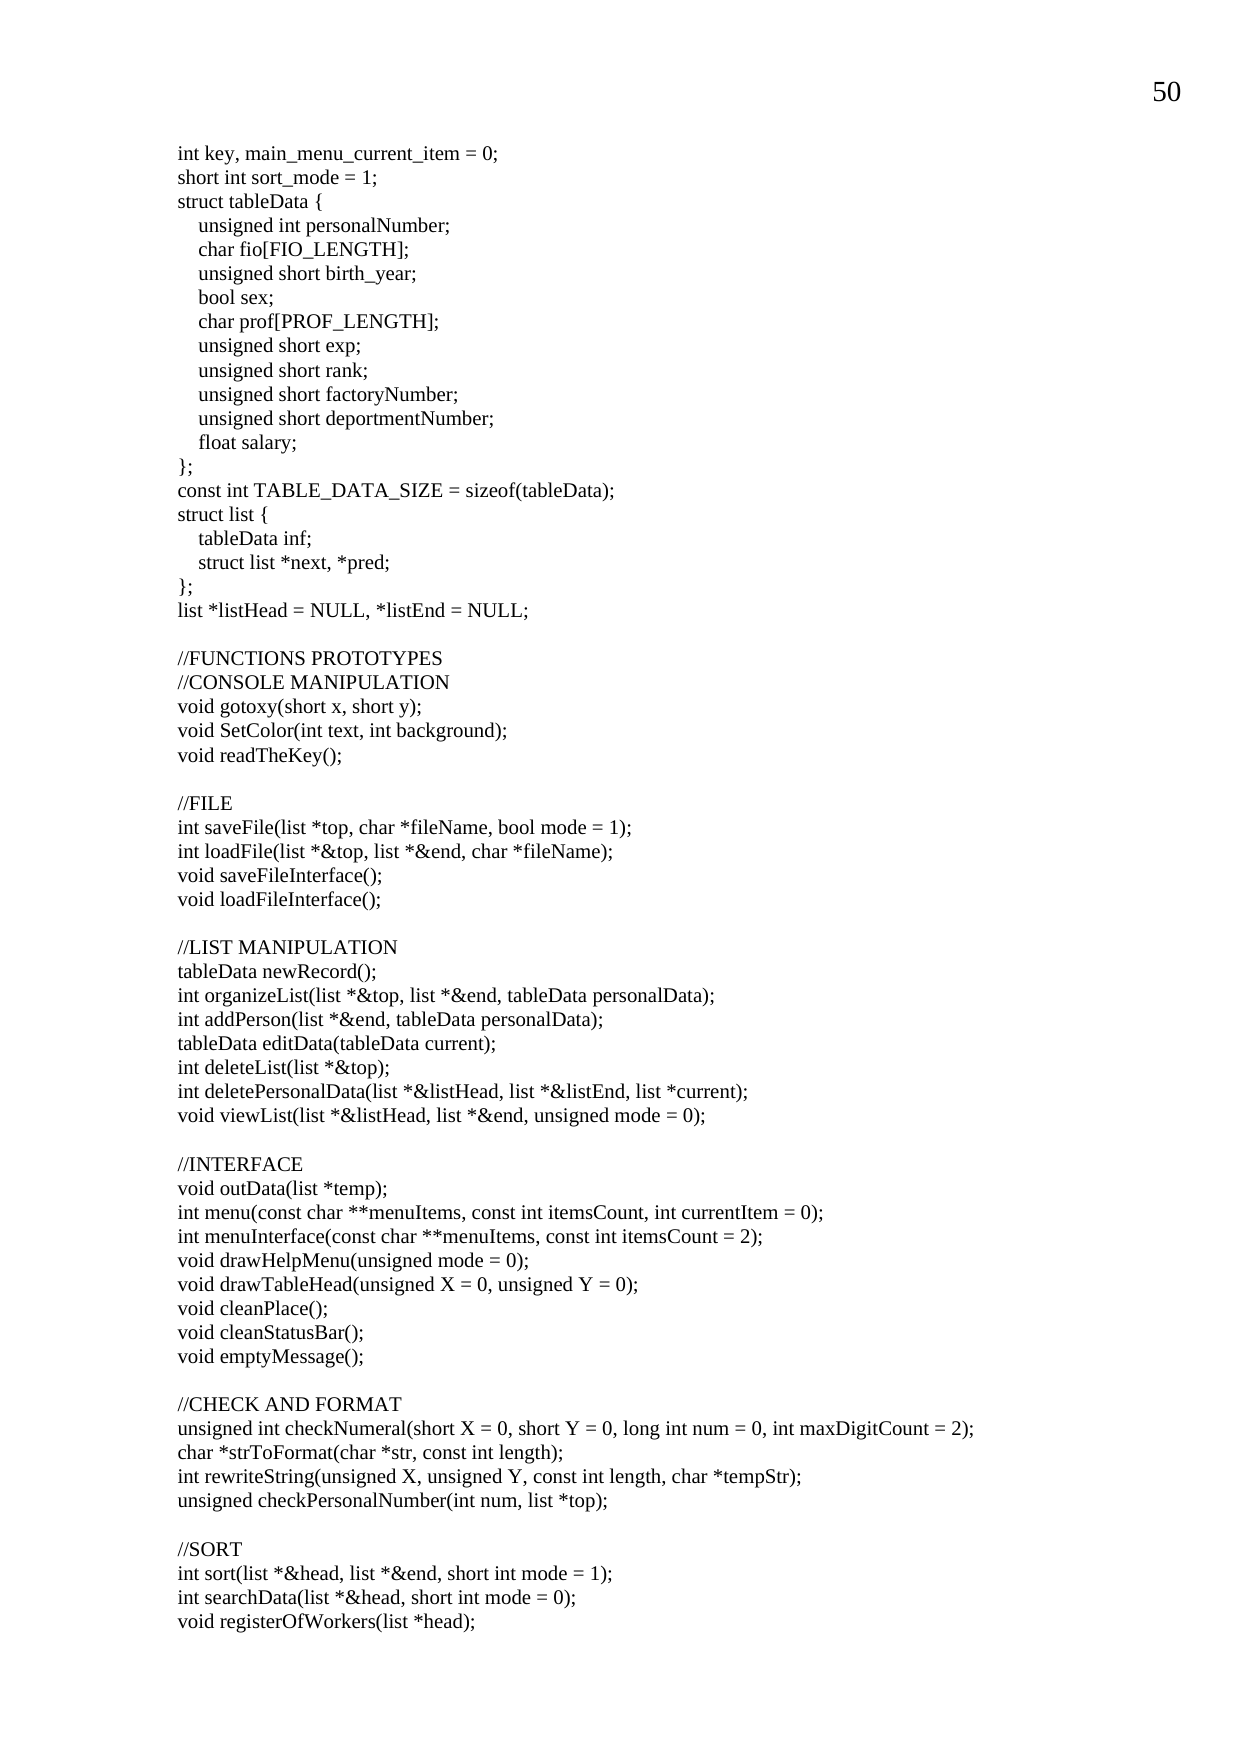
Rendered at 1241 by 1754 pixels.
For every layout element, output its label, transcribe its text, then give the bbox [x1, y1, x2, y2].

text //LIST MANIPULATION [118, 935, 1181, 959]
text int rewriteString(unsigned X, unsigned Y, const int length, char *tempStr); [118, 1464, 1181, 1488]
text bool sex; [118, 285, 1181, 309]
text void drawTableHead(unsigned X = 0, unsigned Y = 0); [118, 1272, 1181, 1296]
text short int sort_mode = 1; [118, 165, 1181, 189]
text unsigned short exp; [118, 333, 1181, 357]
text void cleanStatusBar(); [118, 1320, 1181, 1344]
text void cleanPlace(); [118, 1296, 1181, 1320]
text }; [118, 574, 1181, 598]
text void loadFileInterface(); [118, 887, 1181, 911]
text void registerOfWorkers(list *head); [118, 1609, 1181, 1633]
text //CONSOLE MANIPULATION [118, 670, 1181, 694]
text unsigned short deportmentNumber; [118, 406, 1181, 430]
text int sort(list *&head, list *&end, short int mode = 1); [118, 1561, 1181, 1585]
text char *strToFormat(char *str, const int length); [118, 1440, 1181, 1464]
text void drawHelpMenu(unsigned mode = 0); [118, 1248, 1181, 1272]
text list *listHead = NULL, *listEnd = NULL; [118, 598, 1181, 622]
text unsigned short rank; [118, 357, 1181, 382]
text }; [118, 454, 1181, 478]
text float salary; [118, 430, 1181, 454]
text //FILE [118, 791, 1181, 815]
text const int TABLE_DATA_SIZE = sizeof(tableData); [118, 478, 1181, 502]
text //INTERFACE [118, 1152, 1181, 1176]
text unsigned int checkNumeral(short X = 0, short Y = 0, long int num = 0, int maxDigitCount = 2); [118, 1416, 1181, 1440]
text char fio[FIO_LENGTH]; [118, 237, 1181, 261]
text void gotoxy(short x, short y); [118, 694, 1181, 718]
text tableData editData(tableData current); [118, 1031, 1181, 1055]
text //SORT [118, 1537, 1181, 1561]
text //CHECK AND FORMAT [118, 1392, 1181, 1416]
text tableData inf; [118, 526, 1181, 550]
text //FUNCTIONS PROTOTYPES [118, 646, 1181, 670]
text struct list { [118, 502, 1181, 526]
text void readTheKey(); [118, 742, 1181, 767]
text int deleteList(list *&top); [118, 1055, 1181, 1079]
text struct tableData { [118, 189, 1181, 213]
text unsigned checkPersonalNumber(int num, list *top); [118, 1488, 1181, 1512]
text void outData(list *temp); [118, 1176, 1181, 1200]
text unsigned short factoryNumber; [118, 382, 1181, 406]
text char prof[PROF_LENGTH]; [118, 309, 1181, 333]
text int menuInterface(const char **menuItems, const int itemsCount = 2); [118, 1224, 1181, 1248]
text int addPerson(list *&end, tableData personalData); [118, 1007, 1181, 1031]
text int menu(const char **menuItems, const int itemsCount, int currentItem = 0); [118, 1200, 1181, 1224]
text unsigned int personalNumber; [118, 213, 1181, 237]
text int deletePersonalData(list *&listHead, list *&listEnd, list *current); [118, 1079, 1181, 1103]
text int saveFile(list *top, char *fileName, bool mode = 1); [118, 815, 1181, 839]
text void viewList(list *&listHead, list *&end, unsigned mode = 0); [118, 1103, 1181, 1127]
text int key, main_menu_current_item = 0; [118, 141, 1181, 165]
text void emptyMessage(); [118, 1344, 1181, 1368]
text int organizeList(list *&top, list *&end, tableData personalData); [118, 983, 1181, 1007]
text tableData newRecord(); [118, 959, 1181, 983]
text int searchData(list *&head, short int mode = 0); [118, 1585, 1181, 1609]
text unsigned short birth_year; [118, 261, 1181, 285]
text void saveFileInterface(); [118, 863, 1181, 887]
text void SetColor(int text, int background); [118, 718, 1181, 742]
text int loadFile(list *&top, list *&end, char *fileName); [118, 839, 1181, 863]
text struct list *next, *pred; [118, 550, 1181, 574]
